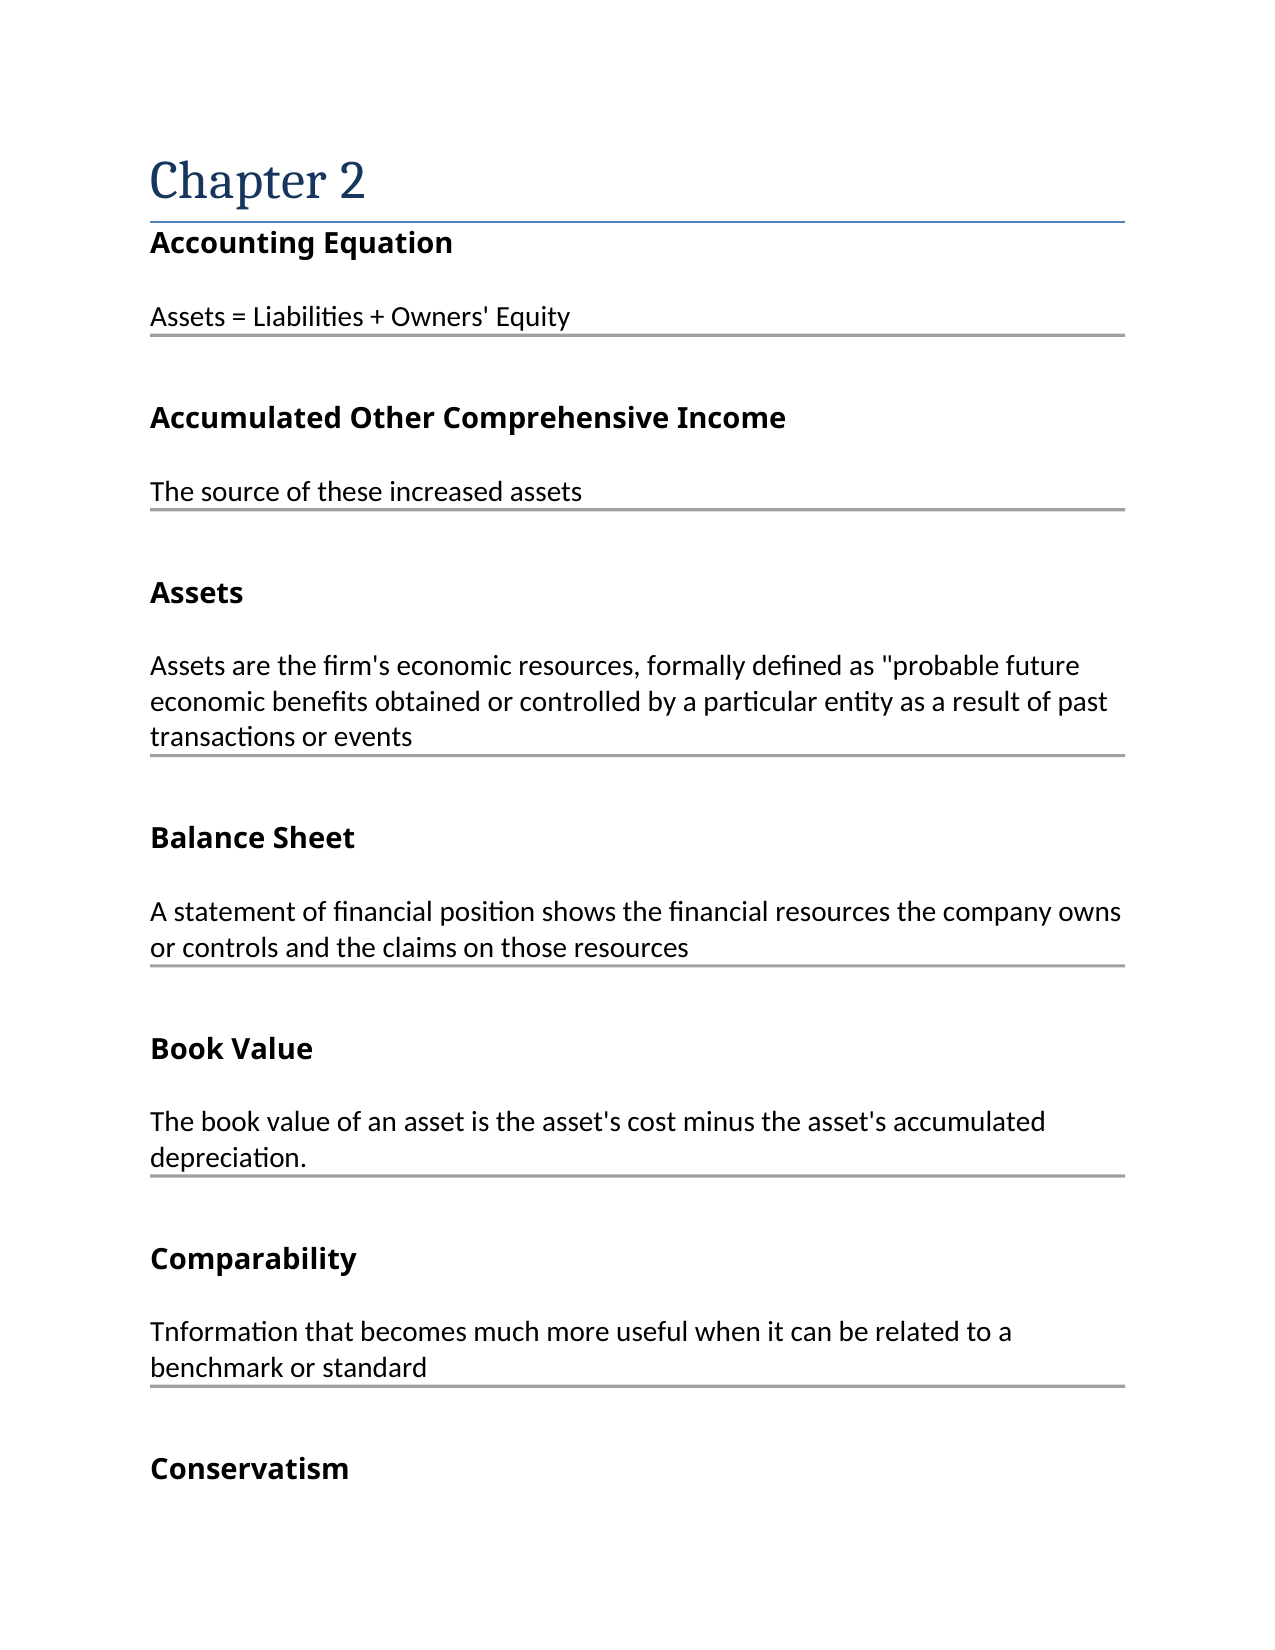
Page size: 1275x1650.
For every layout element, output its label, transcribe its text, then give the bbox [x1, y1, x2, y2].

text Comparability [150, 1238, 1125, 1278]
text Assets are the firm's economic resources, formally defined as "probable future economic benefits obtained or controlled by a particular entity as a result of past transactions or events [150, 647, 1125, 754]
text Balance Sheet [150, 818, 1125, 857]
text The book value of an asset is the asset's cost minus the asset's accumulated depreciation. [150, 1103, 1125, 1174]
text Assets [150, 572, 1125, 612]
text Assets = Liabilities + Owners' Equity [150, 298, 1125, 333]
text Book Value [150, 1028, 1125, 1068]
text The source of these increased assets [150, 473, 1125, 508]
text A statement of financial position shows the financial resources the company owns or controls and the claims on those resources [150, 893, 1125, 964]
title Chapter 2 [150, 150, 1125, 221]
text Accounting Equation [150, 223, 1125, 262]
text Accumulated Other Comprehensive Income [150, 397, 1125, 437]
text Conservatism [150, 1448, 1125, 1488]
text Tnformation that becomes much more useful when it can be related to a benchmark or standard [150, 1313, 1125, 1384]
